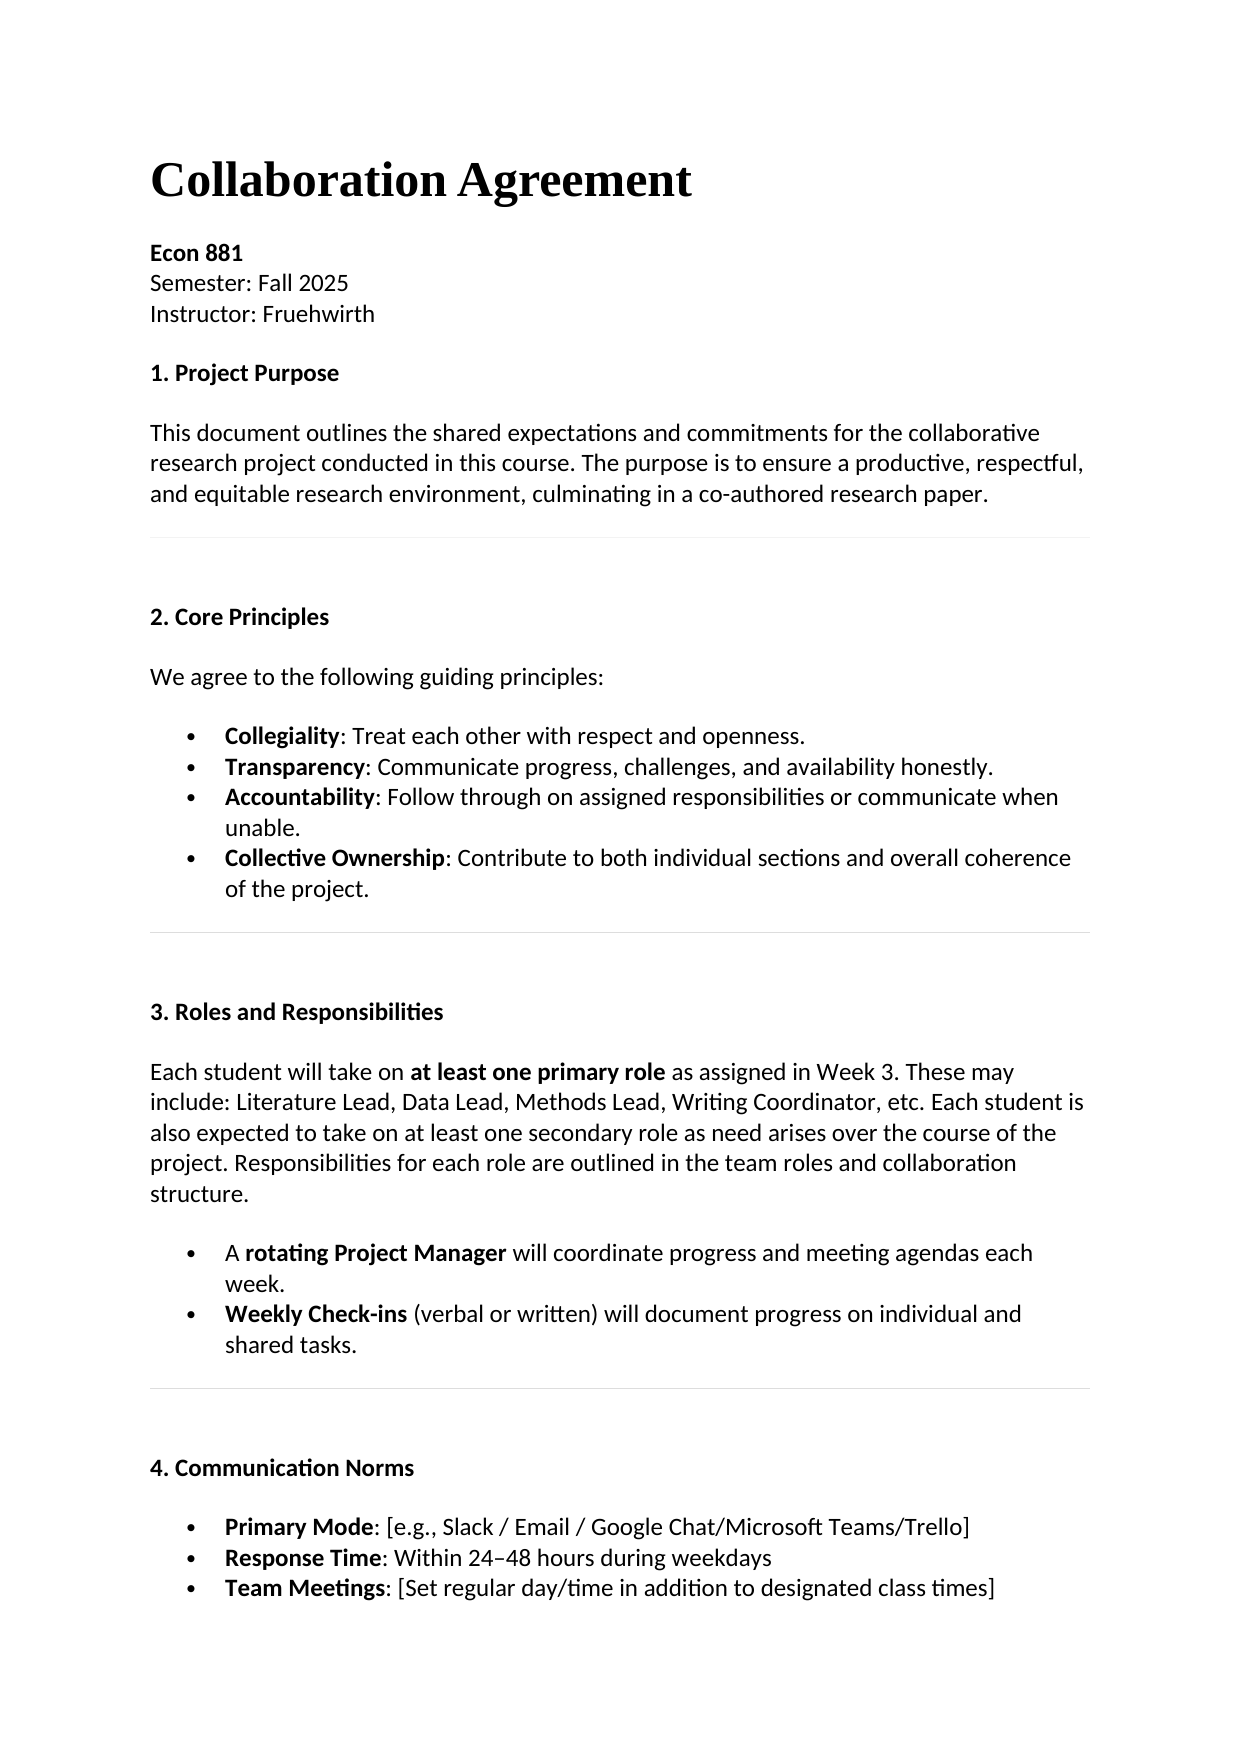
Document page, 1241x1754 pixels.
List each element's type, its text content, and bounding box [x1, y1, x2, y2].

list Transparency: Communicate progress, challenges, and availability honestly. [187, 751, 1090, 781]
text Collaboration Agreement [150, 150, 1090, 207]
text Instructor: Fruehwirth [150, 298, 1090, 328]
list Collective Ownership: Contribute to both individual sections and overall coherence of the project. [187, 842, 1090, 903]
list Team Meetings: [Set regular day/time in addition to designated class times] [187, 1573, 1090, 1603]
text 3. Roles and Responsibilities [150, 996, 1090, 1026]
list Collegiality: Treat each other with respect and openness. [187, 720, 1090, 751]
text 2. Core Principles [150, 601, 1090, 632]
text Econ 881 [150, 237, 1090, 267]
list A rotating Project Manager will coordinate progress and meeting agendas each week. [187, 1237, 1090, 1298]
text Semester: Fall 2025 [150, 267, 1090, 298]
list Primary Mode: [e.g., Slack / Email / Google Chat/Microsoft Teams/Trello] [187, 1512, 1090, 1542]
list Accountability: Follow through on assigned responsibilities or communicate when unable. [187, 781, 1090, 842]
text 1. Project Purpose [150, 357, 1090, 388]
list Response Time: Within 24–48 hours during weekdays [187, 1542, 1090, 1573]
text We agree to the following guiding principles: [150, 661, 1090, 691]
list Weekly Check-ins (verbal or written) will document progress on individual and shared tasks. [187, 1298, 1090, 1359]
text This document outlines the shared expectations and commitments for the collaborative research project conducted in this course. The purpose is to ensure a productive, respectful, and equitable research environment, culminating in a co-authored research paper. [150, 417, 1090, 509]
text Each student will take on at least one primary role as assigned in Week 3. These may include: Literature Lead, Data Lead, Methods Lead, Writing Coordinator, etc. Each student is also expected to take on at least one secondary role as need arises over the course of the project. Responsibilities for each role are outlined in the team roles and collaboration structure. [150, 1056, 1090, 1208]
text 4. Communication Norms [150, 1452, 1090, 1482]
